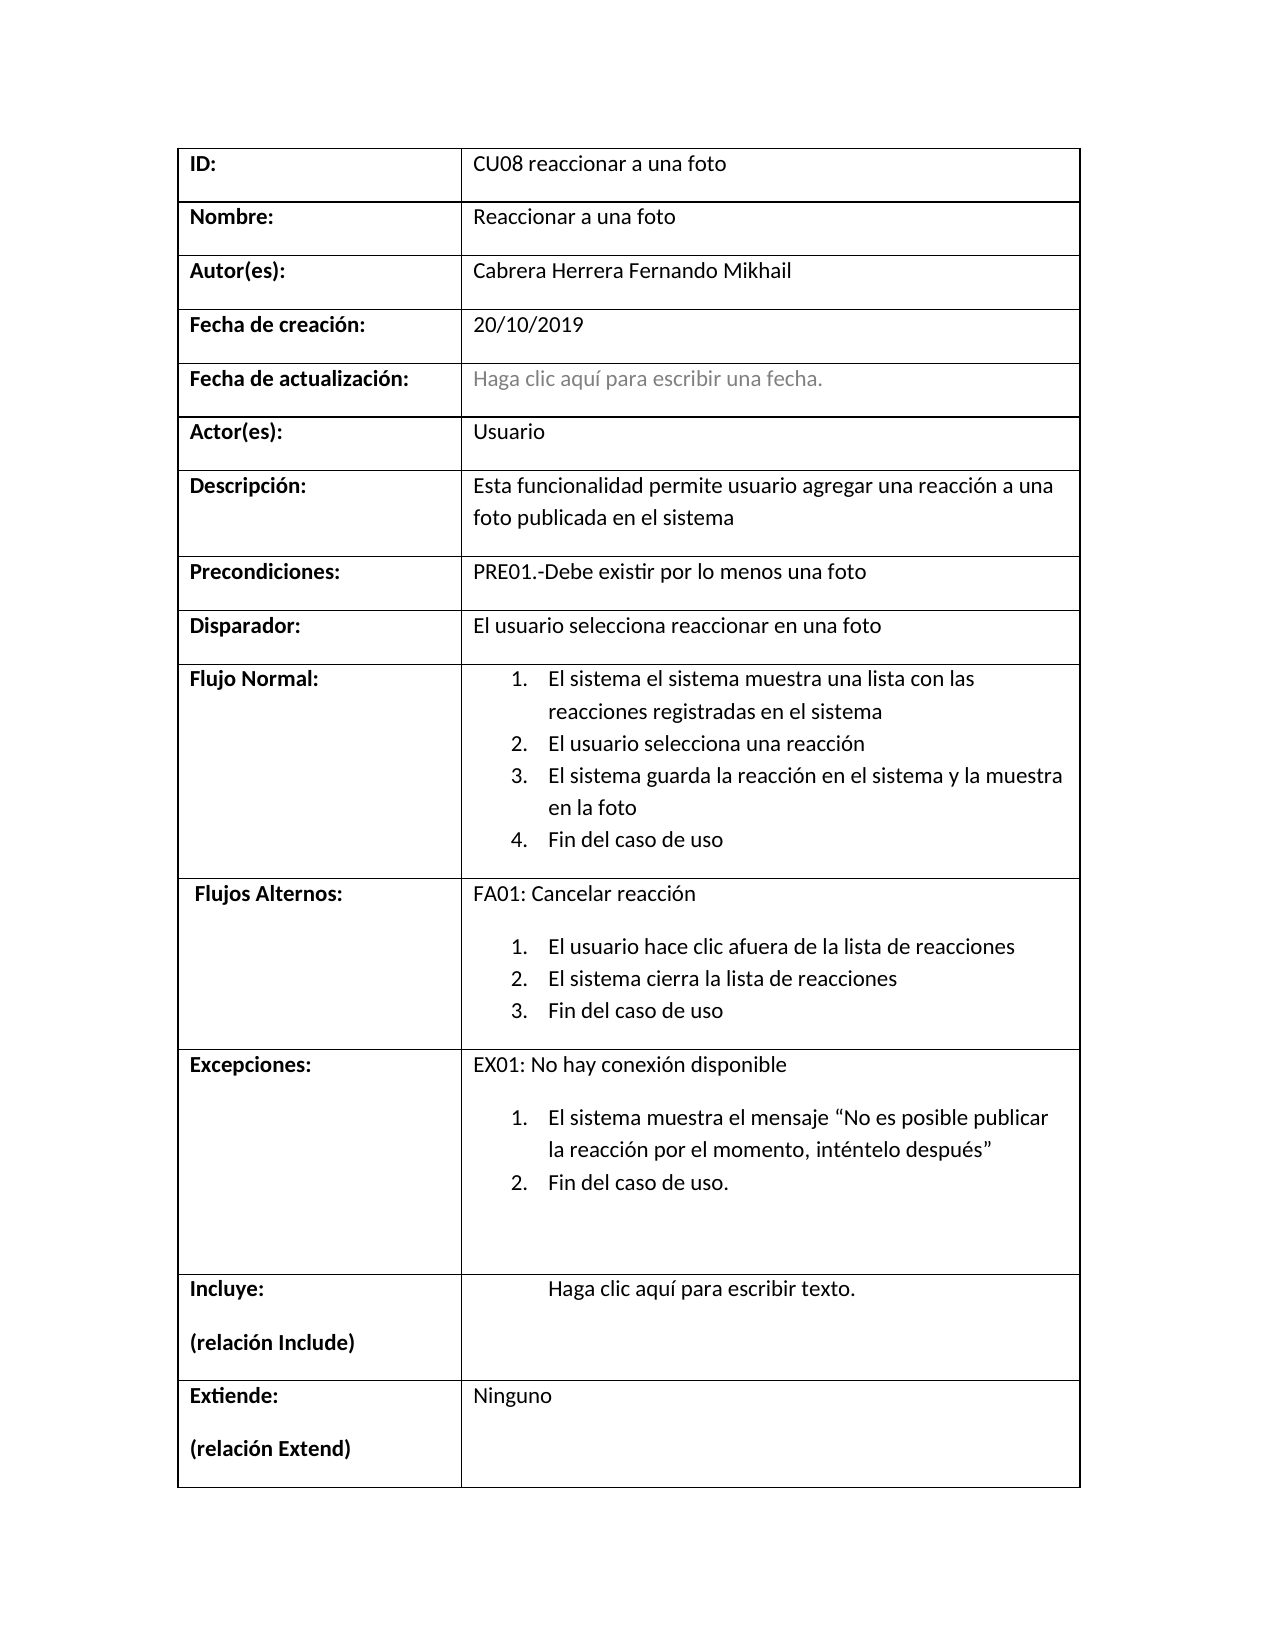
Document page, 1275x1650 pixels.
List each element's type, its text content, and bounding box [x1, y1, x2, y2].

table_header [462, 149, 1079, 201]
table_cell Cabrera Herrera Fernando Mikhail [462, 256, 1079, 309]
table_cell [462, 665, 1079, 878]
table_cell Flujo Normal: [179, 665, 461, 878]
table_cell Nombre: [179, 203, 461, 255]
table_cell Autor(es): [179, 256, 461, 309]
table_cell [462, 879, 1079, 1049]
table_cell EX01: No hay conexión disponible El sistema muestra el mensaje “No es posible publicar la reacción por el momento, inténtelo después” Fin del caso de uso. [462, 1050, 1079, 1273]
table_cell Excepciones: [179, 1050, 461, 1273]
table_cell Disparador: [179, 611, 461, 663]
table_cell Flujos Alternos: [179, 879, 461, 1049]
table_cell Fecha de creación: [179, 310, 461, 363]
table_cell Fecha de actualización: [179, 364, 461, 416]
table_cell [462, 203, 1079, 255]
table_cell [462, 471, 1079, 556]
table_cell Precondiciones: [179, 557, 461, 610]
table_cell Descripción: [179, 471, 461, 556]
table_cell Actor(es): [179, 418, 461, 470]
table_cell Extiende: (relación Extend) [179, 1381, 461, 1487]
table_cell [462, 557, 1079, 610]
table_cell Incluye: (relación Include) [179, 1275, 461, 1380]
table_cell El usuario selecciona reaccionar en una foto [462, 611, 1079, 663]
table_header ID: [179, 149, 461, 201]
